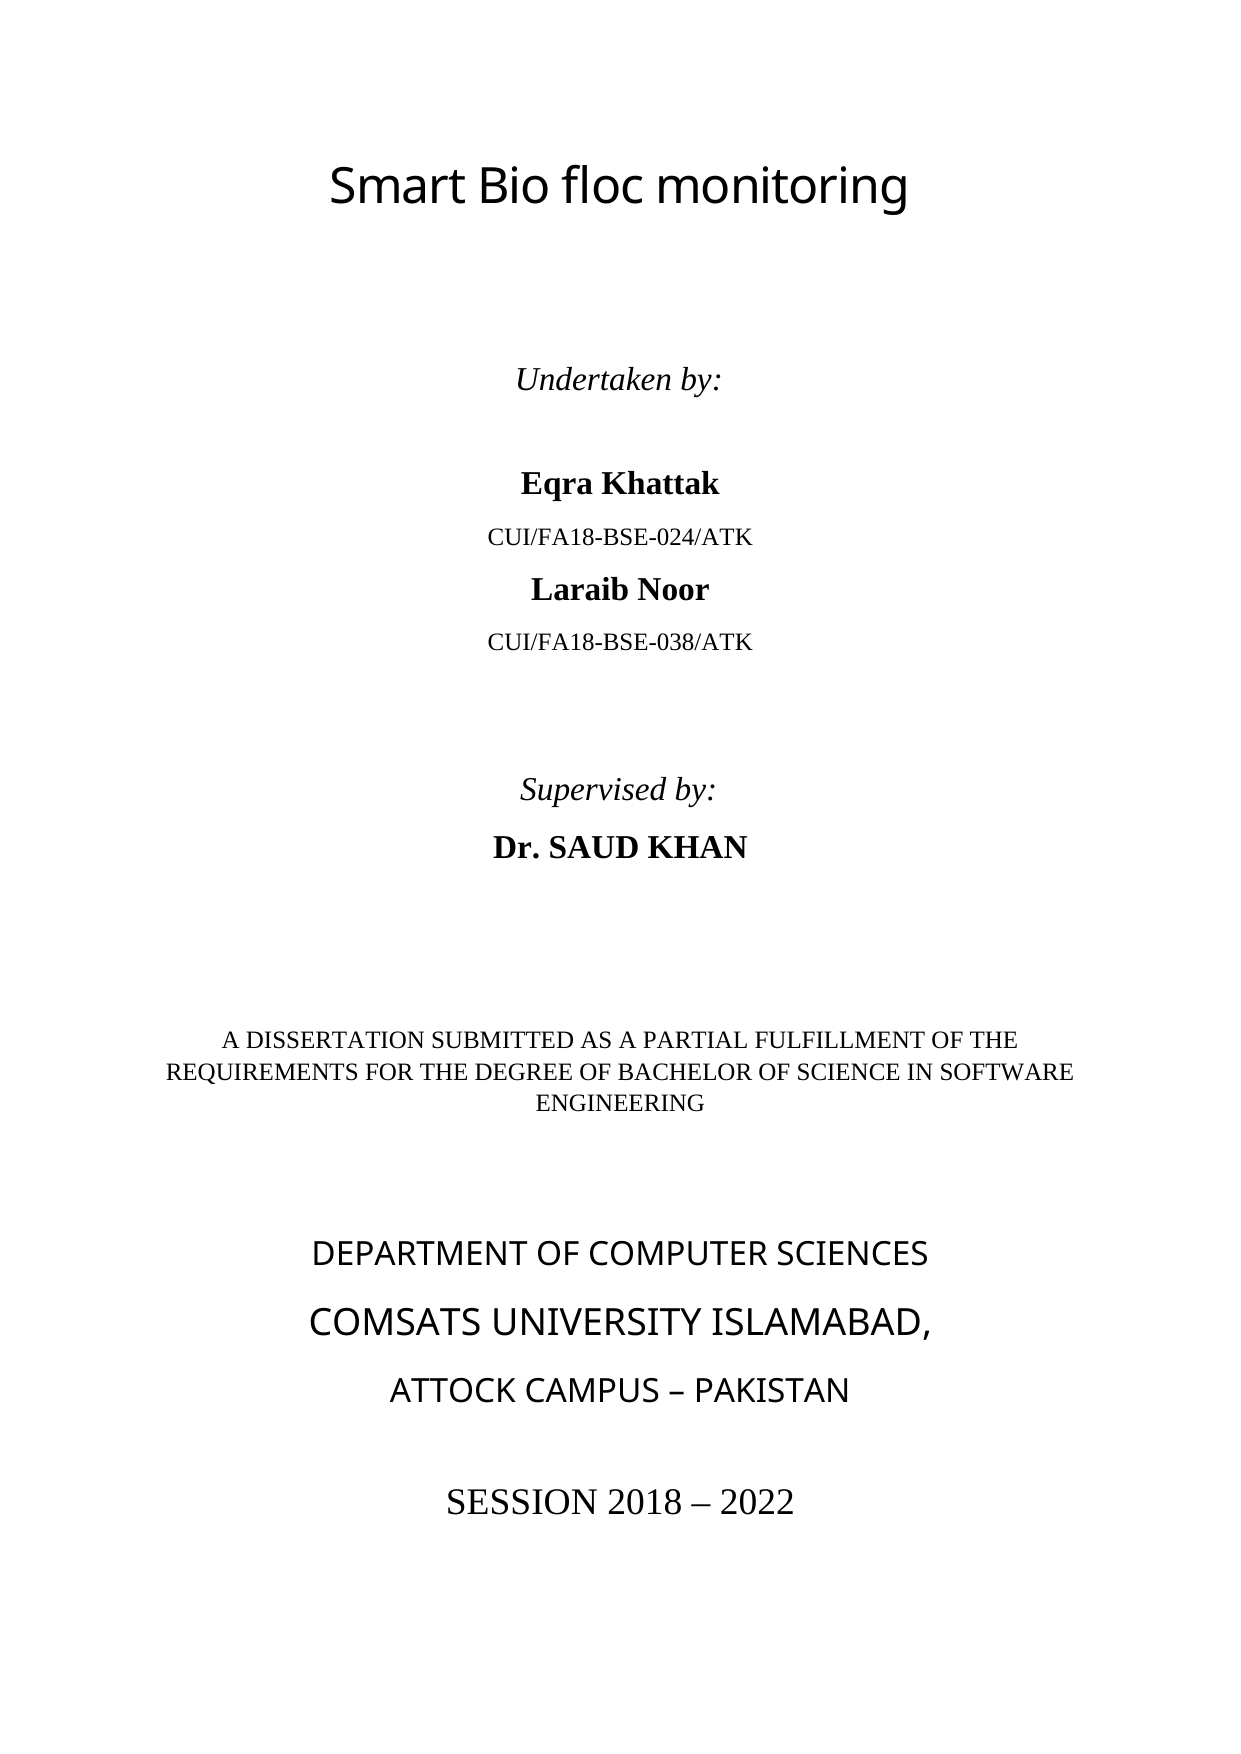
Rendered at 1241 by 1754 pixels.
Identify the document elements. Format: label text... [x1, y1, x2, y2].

text CUI/FA18-BSE-038/ATK [150, 627, 1090, 656]
text SESSION 2018 – 2022 [150, 1480, 1090, 1523]
text COMSATS UNIVERSITY ISLAMABAD, [150, 1296, 1090, 1347]
text Undertaken by: [150, 359, 1090, 397]
text Laraib Noor [150, 569, 1090, 608]
title Smart Bio floc monitoring [150, 150, 1090, 218]
text Eqra Khattak [150, 464, 1090, 502]
text A DISSERTATION SUBMITTED AS A PARTIAL FULFILLMENT OF THE REQUIREMENTS FOR THE DEGREE OF BACHELOR OF SCIENCE IN SOFTWARE ENGINEERING [150, 1026, 1090, 1116]
text Dr. SAUD KHAN [150, 827, 1090, 865]
text Supervised by: [150, 769, 1090, 807]
text DEPARTMENT OF COMPUTER SCIENCES [150, 1230, 1090, 1275]
text CUI/FA18-BSE-024/ATK [150, 522, 1090, 550]
text ATTOCK CAMPUS – PAKISTAN [150, 1367, 1090, 1413]
